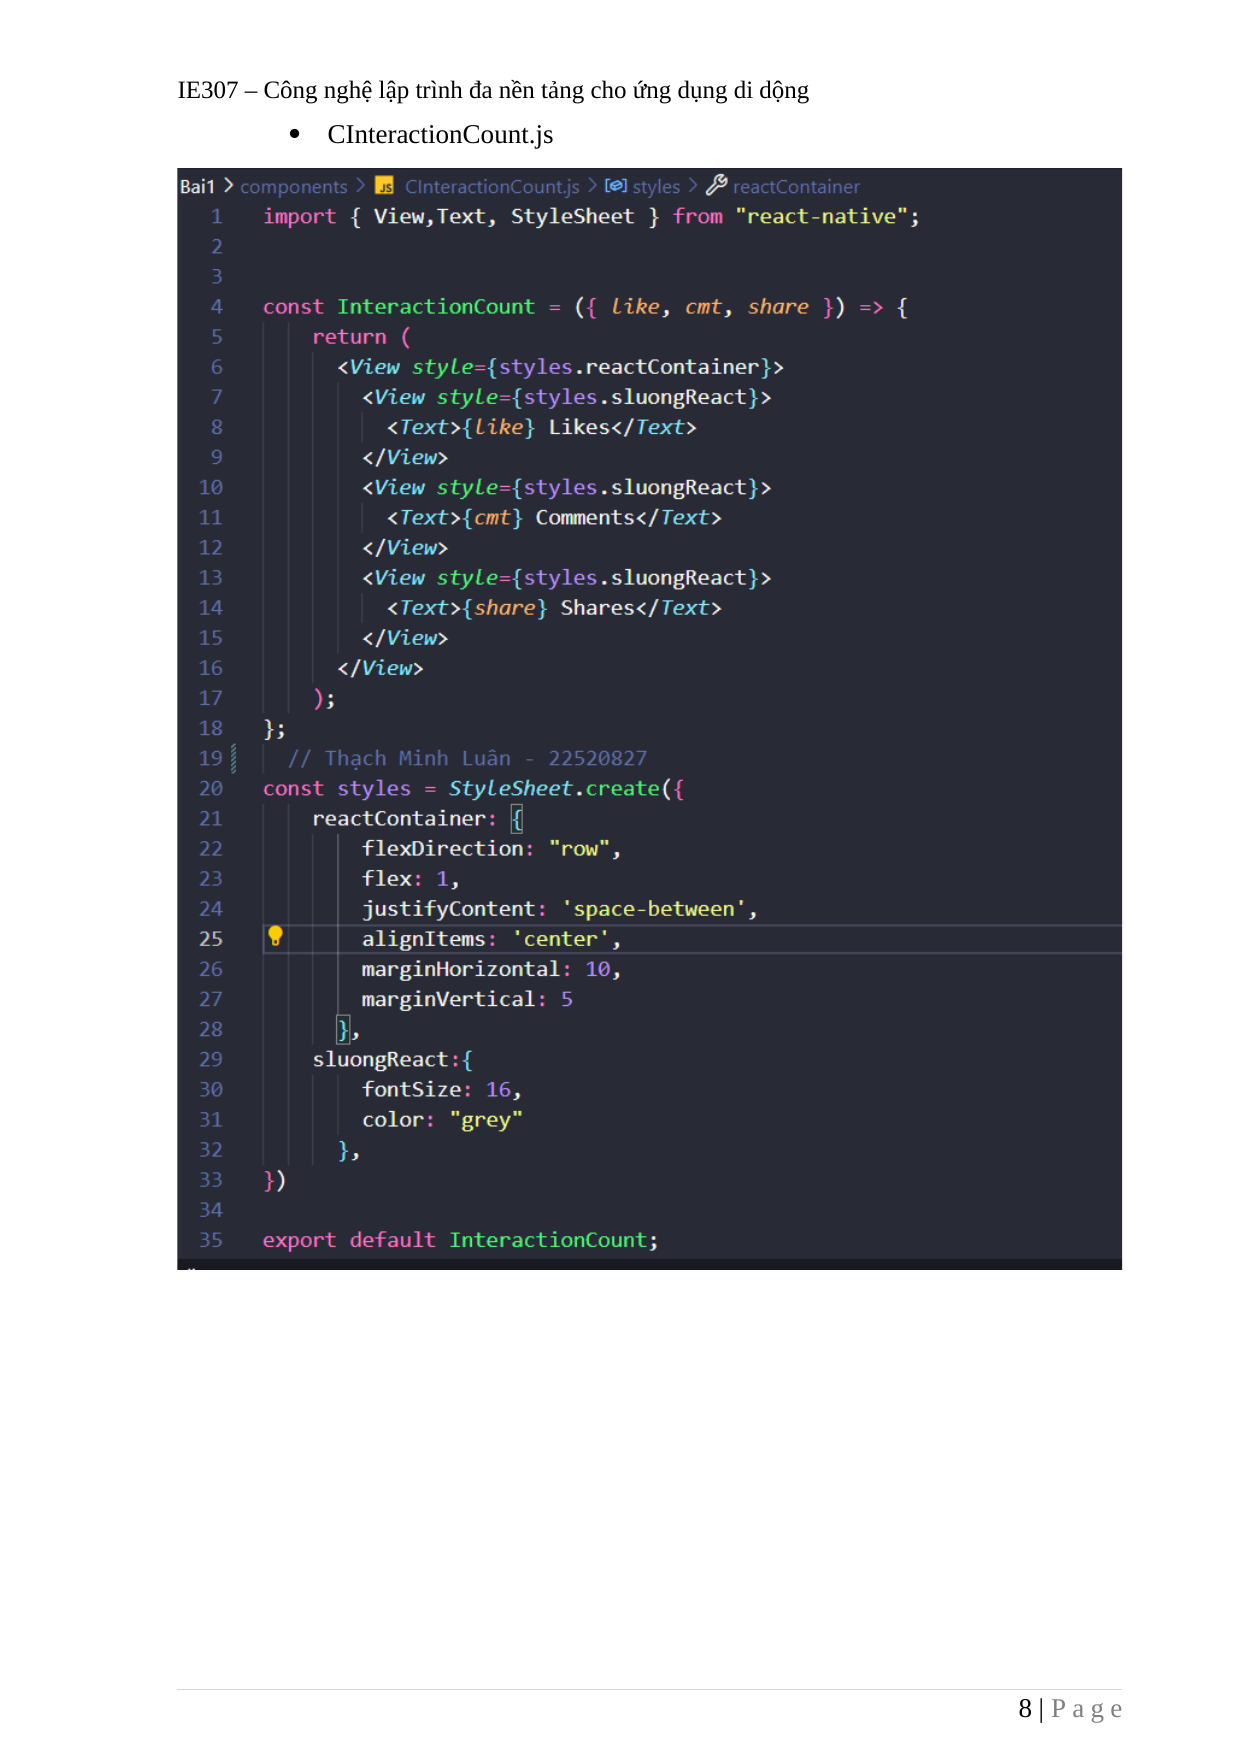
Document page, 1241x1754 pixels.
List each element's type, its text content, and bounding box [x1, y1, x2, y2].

picture [177, 168, 1123, 1270]
list CInteractionCount.js [290, 118, 1122, 149]
